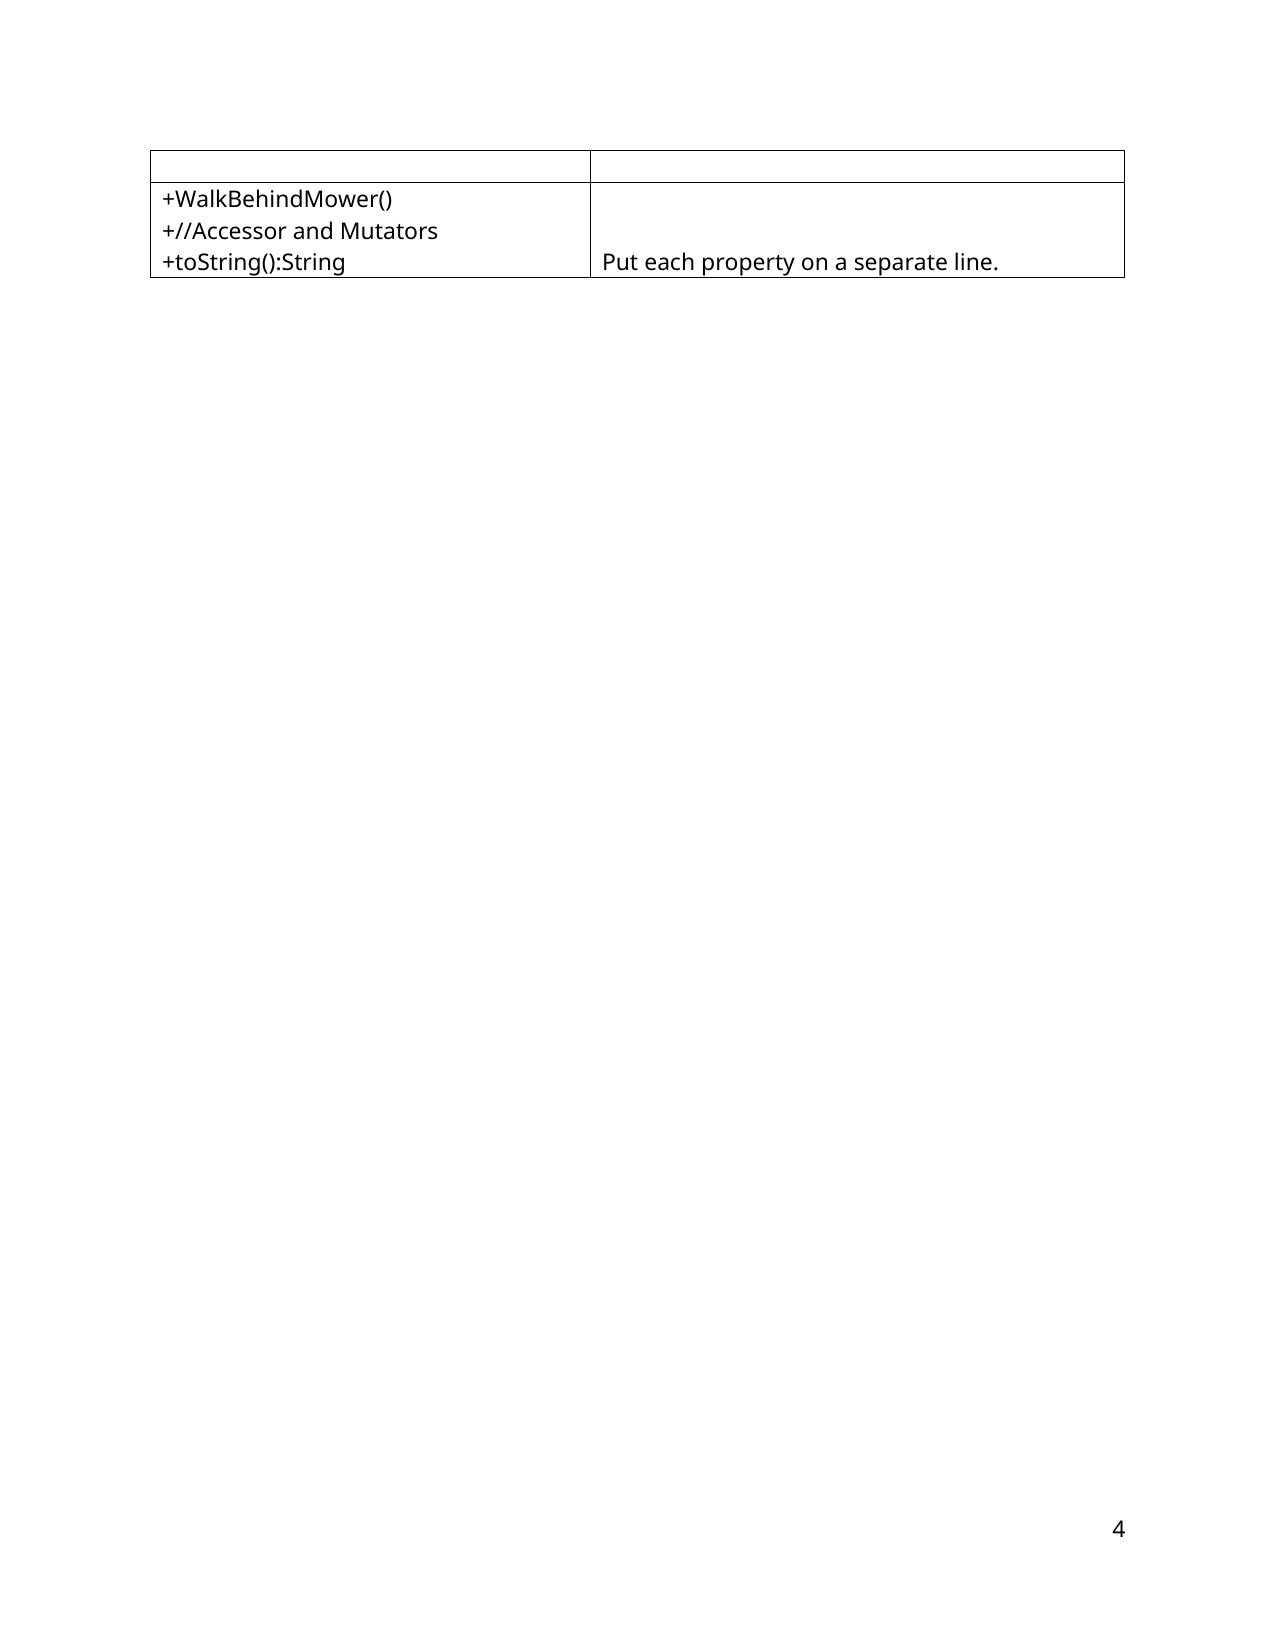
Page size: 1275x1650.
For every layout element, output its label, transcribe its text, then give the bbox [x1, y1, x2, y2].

table_cell Put each property on a separate line. [591, 183, 1124, 277]
table_cell +WalkBehindMower() +//Accessor and Mutators +toString():String [151, 183, 590, 277]
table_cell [151, 151, 590, 182]
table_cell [591, 151, 1124, 182]
